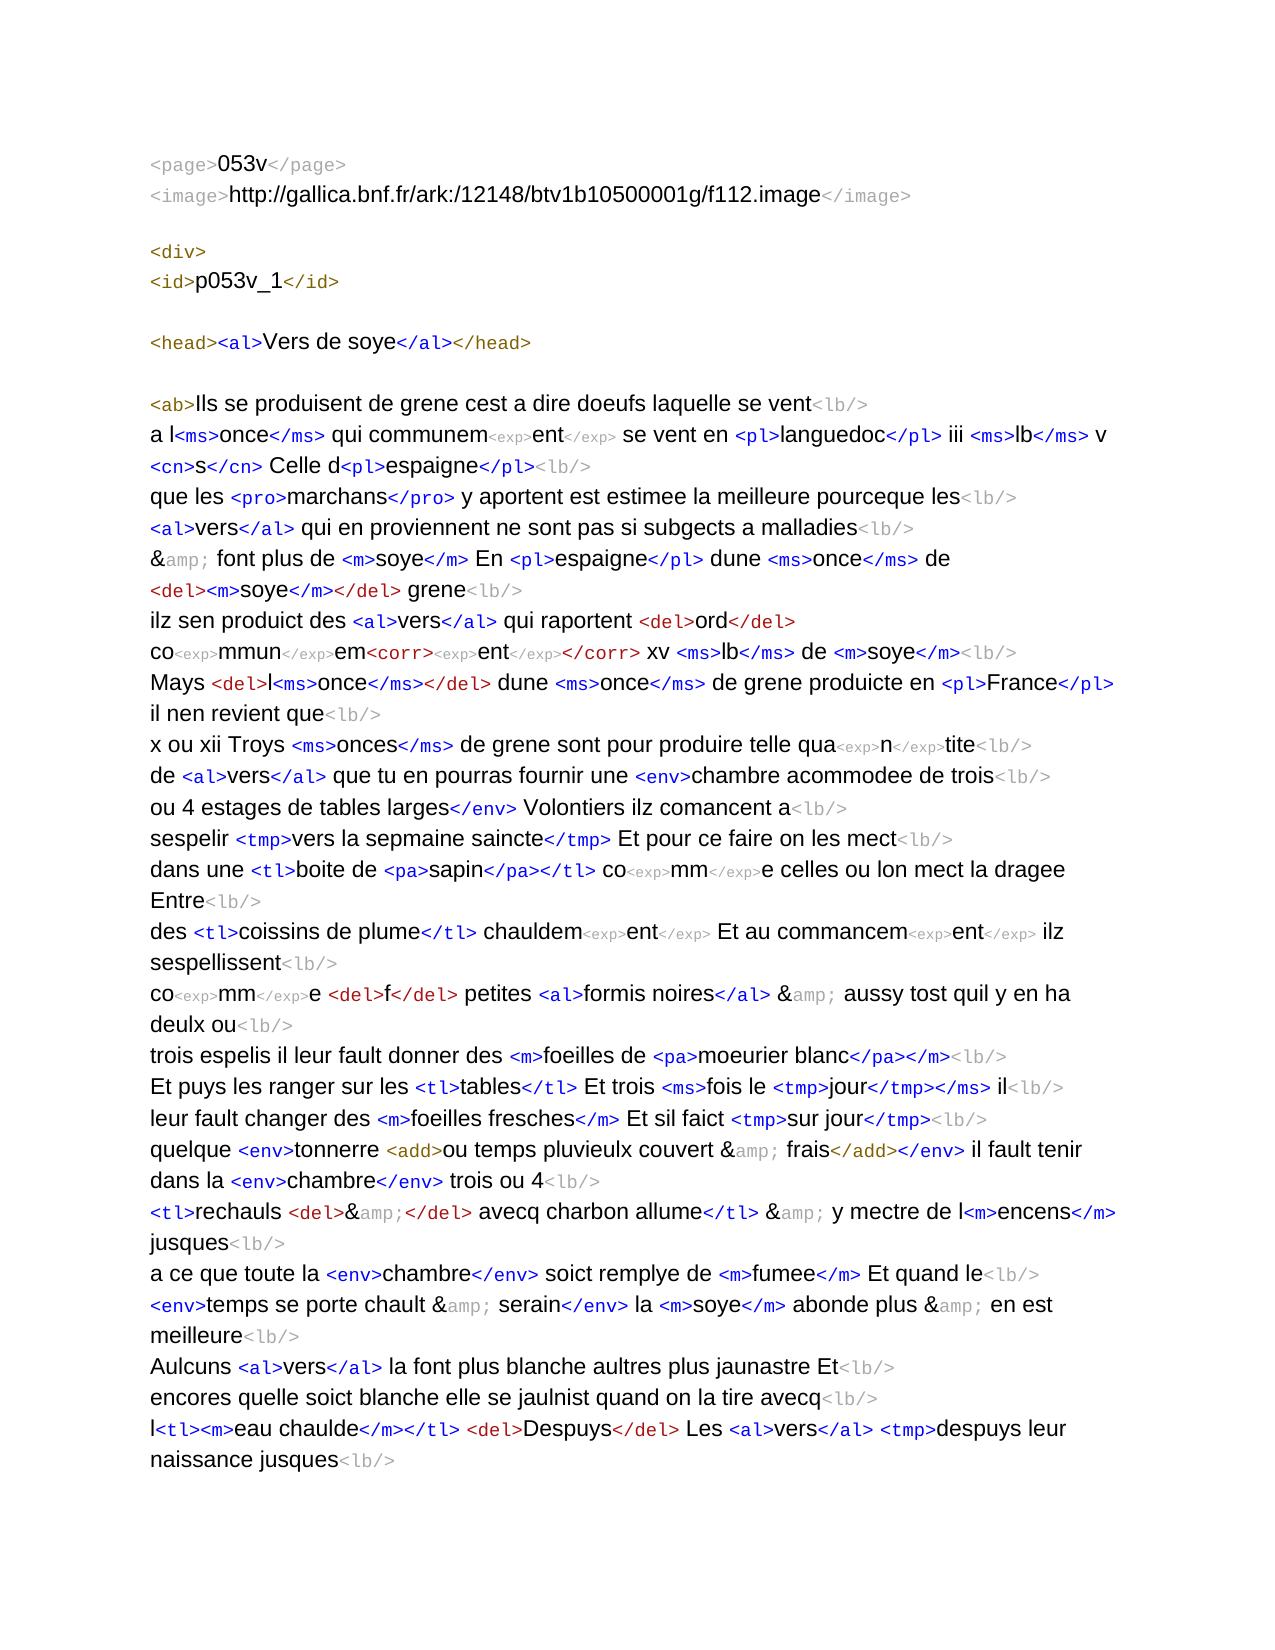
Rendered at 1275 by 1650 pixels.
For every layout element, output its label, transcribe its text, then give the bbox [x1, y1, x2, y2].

text co<exp>mm</exp>e <del>f</del> petites <al>formis noires</al> &amp; aussy tost quil y en ha deulx ou<lb/> [150, 980, 1125, 1038]
text Et puys les ranger sur les <tl>tables</tl> Et trois <ms>fois le <tmp>jour</tmp></ms> il<lb/> [150, 1073, 1125, 1100]
text <head><al>Vers de soye</al></head> [150, 328, 1125, 355]
text &amp; font plus de <m>soye</m> En <pl>espaigne</pl> dune <ms>once</ms> de <del><m>soye</m></del> grene<lb/> [150, 545, 1125, 603]
text <image>http://gallica.bnf.fr/ark:/12148/btv1b10500001g/f112.image</image> [150, 181, 1125, 208]
text <al>vers</al> qui en proviennent ne sont pas si subgects a malladies<lb/> [150, 514, 1125, 541]
text trois espelis il leur fault donner des <m>foeilles de <pa>moeurier blanc</pa></m><lb/> [150, 1042, 1125, 1069]
text encores quelle soict blanche elle se jaulnist quand on la tire avecq<lb/> [150, 1384, 1125, 1411]
text a ce que toute la <env>chambre</env> soict remplye de <m>fumee</m> Et quand le<lb/> [150, 1260, 1125, 1287]
text <id>p053v_1</id> [150, 267, 1125, 294]
text <tl>rechauls <del>&amp;</del> avecq charbon allume</tl> &amp; y mectre de l<m>encens</m> jusques<lb/> [150, 1198, 1125, 1256]
text <ab>Ils se produisent de grene cest a dire doeufs laquelle se vent<lb/> [150, 389, 1125, 417]
text <page>053v</page> [150, 150, 1125, 177]
text x ou xii Troys <ms>onces</ms> de grene sont pour produire telle qua<exp>n</exp>tite<lb/> [150, 731, 1125, 758]
text Aulcuns <al>vers</al> la font plus blanche aultres plus jaunastre Et<lb/> [150, 1353, 1125, 1380]
text a l<ms>once</ms> qui communem<exp>ent</exp> se vent en <pl>languedoc</pl> iii <ms>lb</ms> v <cn>s</cn> Celle d<pl>espaigne</pl><lb/> [150, 421, 1125, 479]
text dans une <tl>boite de <pa>sapin</pa></tl> co<exp>mm</exp>e celles ou lon mect la dragee Entre<lb/> [150, 856, 1125, 914]
text <div> [150, 242, 1125, 264]
text des <tl>coissins de plume</tl> chauldem<exp>ent</exp> Et au commancem<exp>ent</exp> ilz sespellissent<lb/> [150, 918, 1125, 976]
text Mays <del>l<ms>once</ms></del> dune <ms>once</ms> de grene produicte en <pl>France</pl> il nen revient que<lb/> [150, 669, 1125, 727]
text que les <pro>marchans</pro> y aportent est estimee la meilleure pourceque les<lb/> [150, 483, 1125, 510]
text de <al>vers</al> que tu en pourras fournir une <env>chambre acommodee de trois<lb/> [150, 762, 1125, 789]
text leur fault changer des <m>foeilles fresches</m> Et sil faict <tmp>sur jour</tmp><lb/> [150, 1104, 1125, 1132]
text sespelir <tmp>vers la sepmaine saincte</tmp> Et pour ce faire on les mect<lb/> [150, 825, 1125, 852]
text l<tl><m>eau chaulde</m></tl> <del>Despuys</del> Les <al>vers</al> <tmp>despuys leur naissance jusques<lb/> [150, 1415, 1125, 1473]
text ilz sen produict des <al>vers</al> qui raportent <del>ord</del> co<exp>mmun</exp>em<corr><exp>ent</exp></corr> xv <ms>lb</ms> de <m>soye</m><lb/> [150, 607, 1125, 665]
text <env>temps se porte chault &amp; serain</env> la <m>soye</m> abonde plus &amp; en est meilleure<lb/> [150, 1291, 1125, 1349]
text ou 4 estages de tables larges</env> Volontiers ilz comancent a<lb/> [150, 794, 1125, 821]
text quelque <env>tonnerre <add>ou temps pluvieulx couvert &amp; frais</add></env> il fault tenir dans la <env>chambre</env> trois ou 4<lb/> [150, 1136, 1125, 1194]
